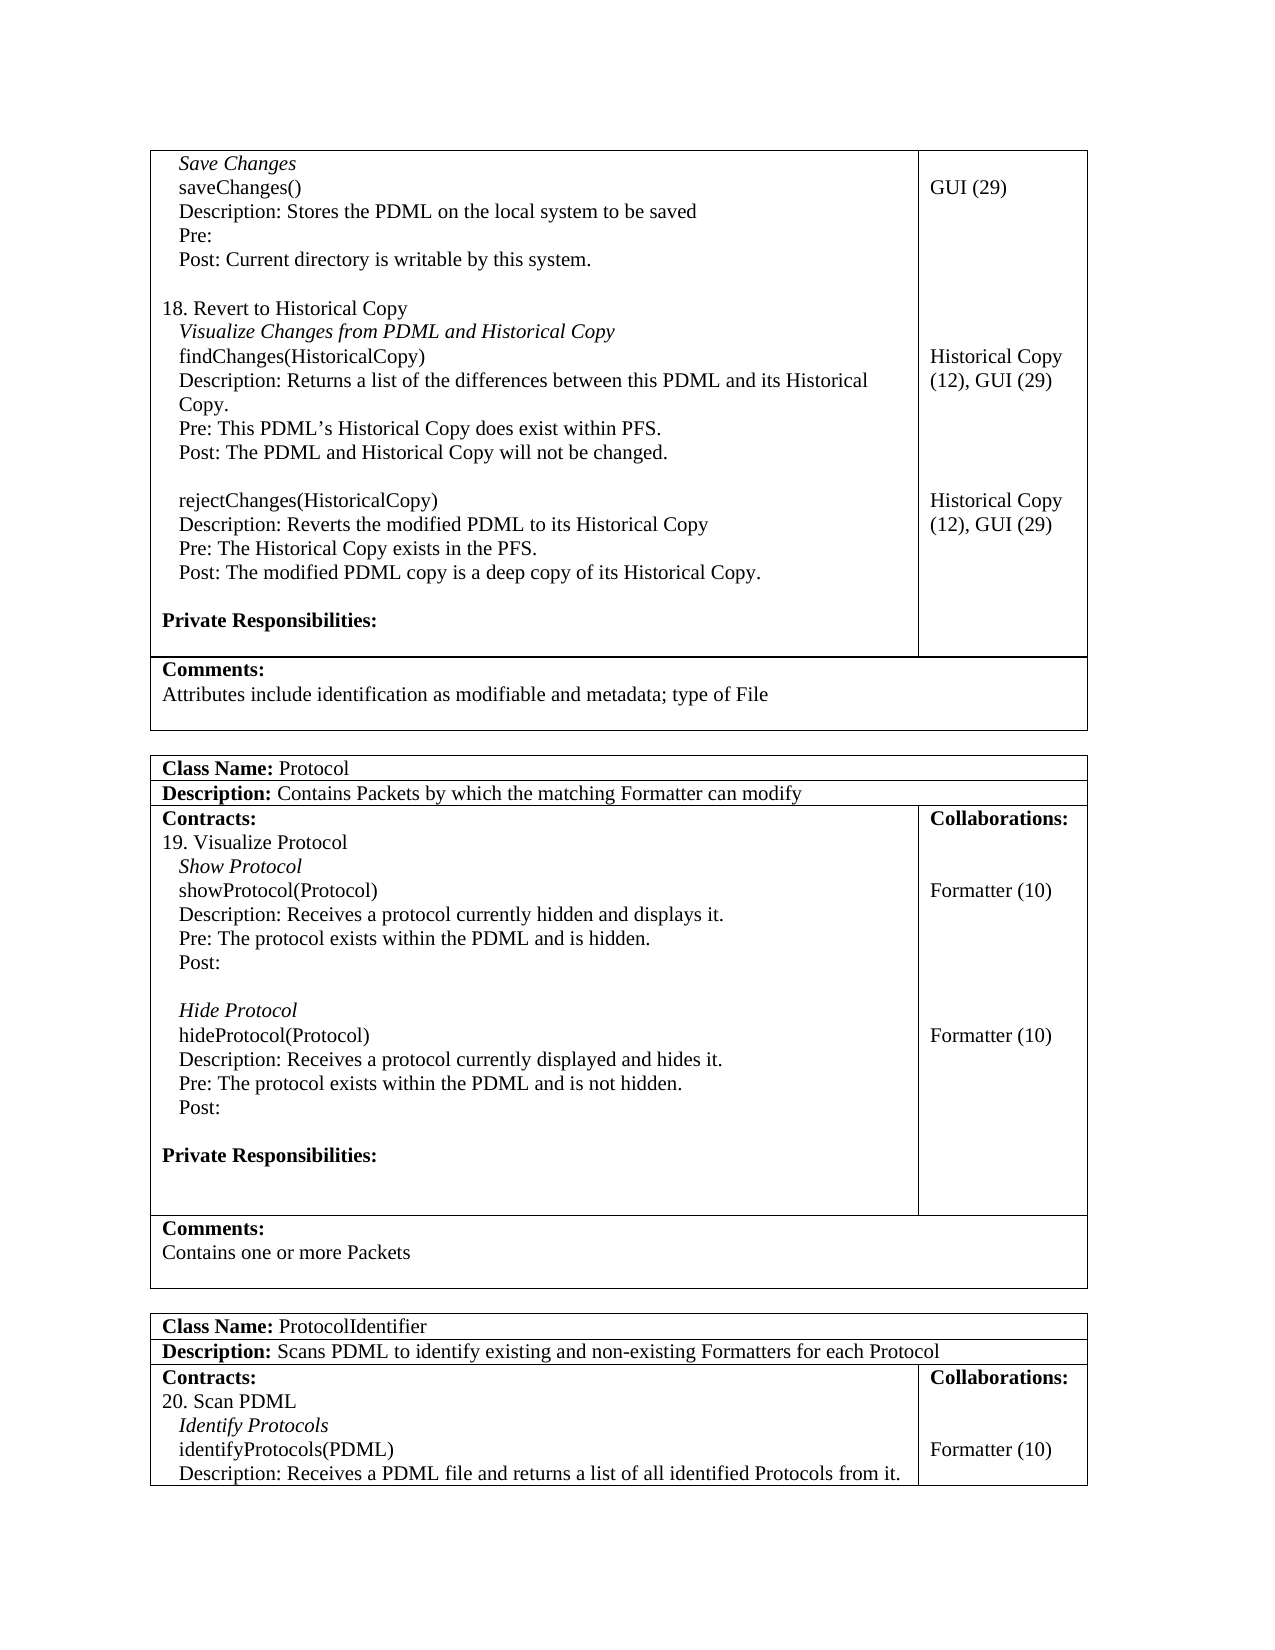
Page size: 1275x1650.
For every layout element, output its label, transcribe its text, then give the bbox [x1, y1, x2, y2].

table_cell Description: Scans PDML to identify existing and non-existing Formatters for each Protocol [151, 1340, 1087, 1363]
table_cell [919, 1365, 1087, 1485]
table_cell Description: Contains Packets by which the matching Formatter can modify [151, 781, 1087, 805]
table_cell Contracts: 19. Visualize Protocol Show Protocol showProtocol(Protocol) Description: Receives a protocol currently hidden and displays it. Pre: The protocol exists within the PDML and is hidden. Post: Hide Protocol hideProtocol(Protocol) Description: Receives a protocol currently displayed and hides it. Pre: The protocol exists within the PDML and is not hidden. Post: Private Responsibilities: [151, 806, 918, 1215]
table_cell Collaborations: Formatter (10) Formatter (10) [919, 806, 1087, 1215]
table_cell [151, 151, 918, 656]
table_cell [919, 151, 1087, 656]
table_header Class Name: ProtocolIdentifier [151, 1314, 1087, 1338]
table_cell Comments: Attributes include identification as modifiable and metadata; type of File [151, 658, 1087, 729]
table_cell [151, 1365, 918, 1485]
table_header Class Name: Protocol [151, 756, 1087, 780]
table_cell Comments: Contains one or more Packets [151, 1216, 1087, 1288]
